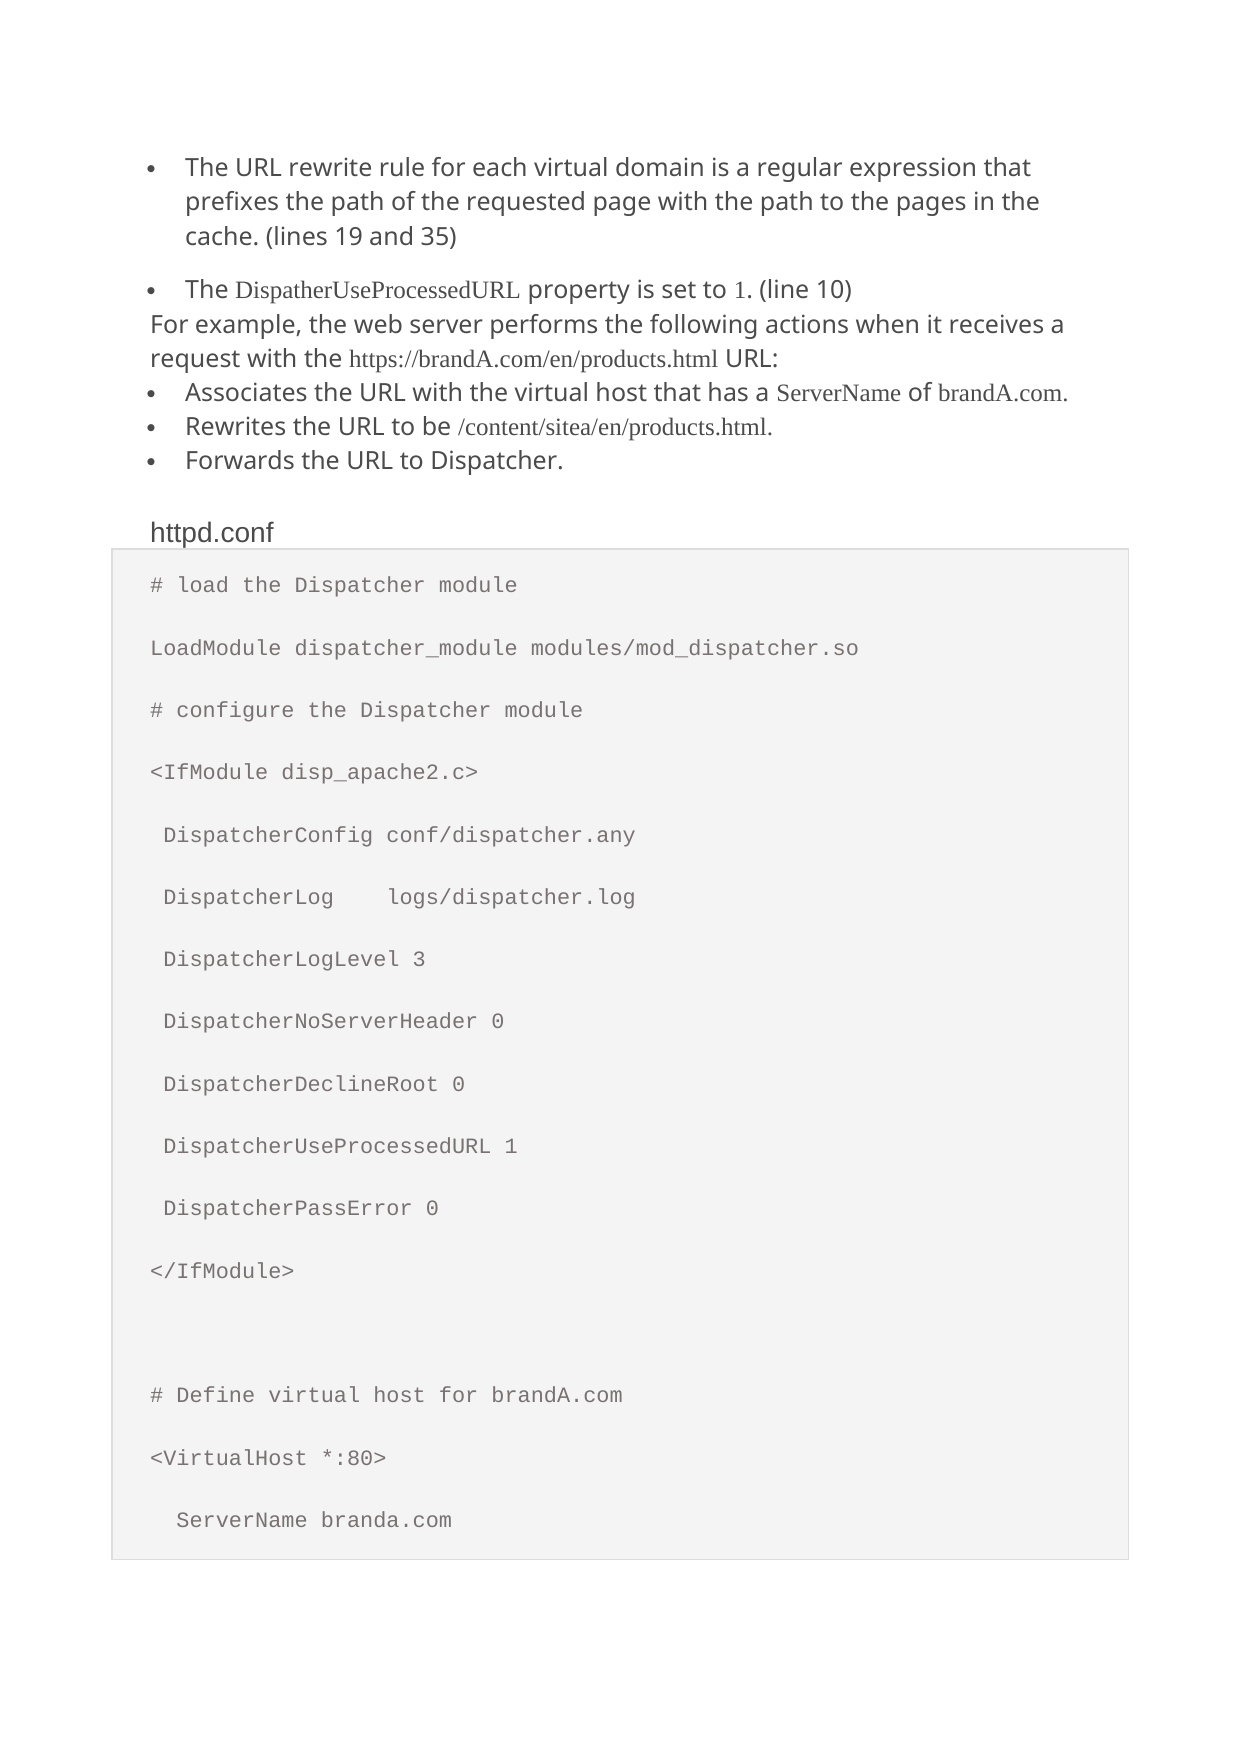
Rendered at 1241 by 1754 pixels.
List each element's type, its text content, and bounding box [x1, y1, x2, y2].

text DispatcherUseProcessedURL 1 [113, 1109, 1128, 1160]
text <IfModule disp_apache2.c> [113, 735, 1128, 786]
text # Define virtual host for brandA.com [113, 1358, 1128, 1409]
text httpd.conf [150, 516, 1090, 548]
text # configure the Dispatcher module [113, 673, 1128, 724]
text For example, the web server performs the following actions when it receives a request with the https://brandA.com/en/products.html URL: [150, 306, 1090, 374]
list The URL rewrite rule for each virtual domain is a regular expression that prefixes the path of the requested page with the path to the pages in the cache. (lines 19 and 35) [147, 150, 1090, 252]
text DispatcherNoServerHeader 0 [113, 984, 1128, 1035]
text DispatcherPassError 0 [113, 1171, 1128, 1222]
text DispatcherConfig conf/dispatcher.any [113, 797, 1128, 848]
list Associates the URL with the virtual host that has a ServerName of brandA.com. [147, 374, 1090, 408]
text DispatcherLogLevel 3 [113, 922, 1128, 973]
text </IfModule> [113, 1233, 1128, 1284]
text DispatcherLog logs/dispatcher.log [113, 859, 1128, 911]
text # load the Dispatcher module [113, 550, 1128, 599]
list Forwards the URL to Dispatcher. [147, 442, 1090, 477]
text <VirtualHost *:80> [113, 1420, 1128, 1471]
text ServerName branda.com [113, 1482, 1128, 1559]
list Rewrites the URL to be /content/sitea/en/products.html. [147, 408, 1090, 442]
text LoadModule dispatcher_module modules/mod_dispatcher.so [113, 610, 1128, 662]
list The DispatherUseProcessedURL property is set to 1. (line 10) [147, 272, 1090, 306]
text DispatcherDeclineRoot 0 [113, 1046, 1128, 1098]
